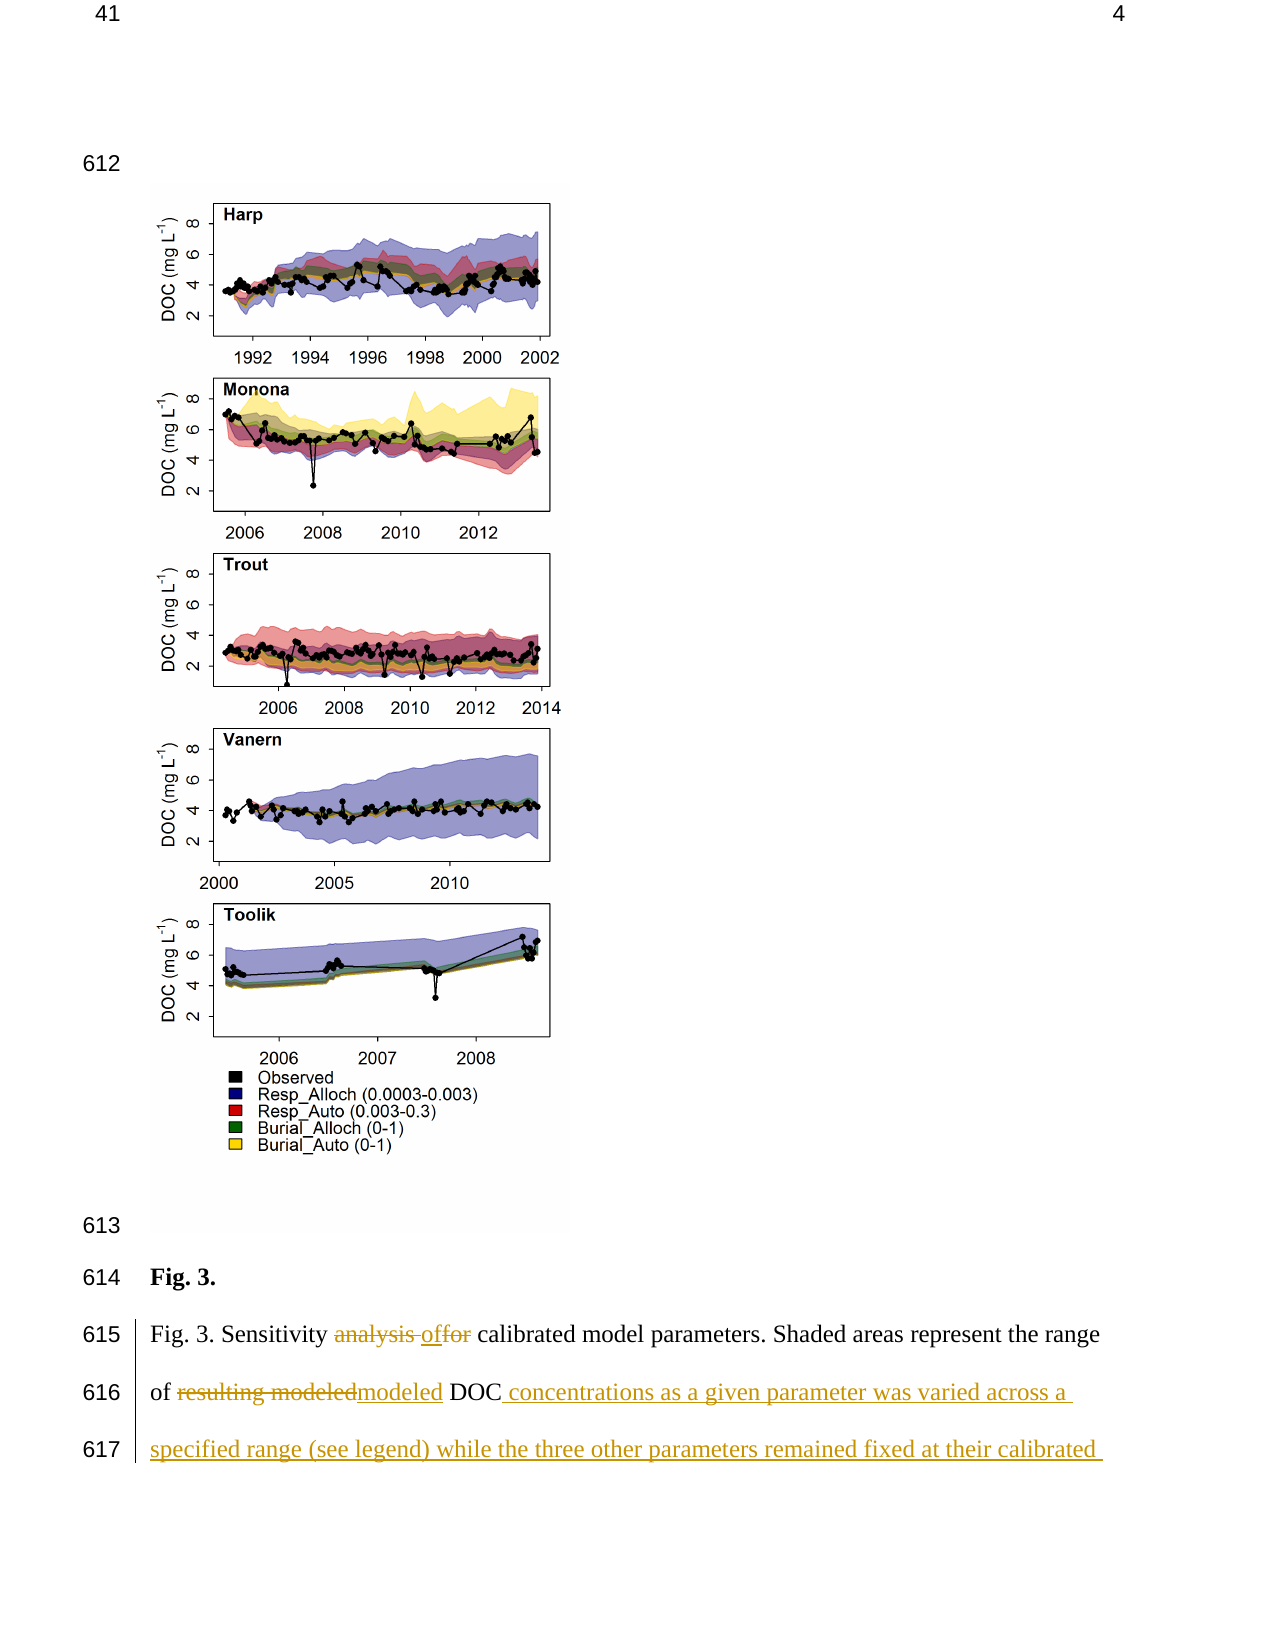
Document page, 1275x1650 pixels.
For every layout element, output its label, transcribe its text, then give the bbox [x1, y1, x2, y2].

text Fig. 3. Sensitivity calibrated model parameters. Shaded areas represent the range of DOC [150, 1319, 1125, 1463]
picture [150, 183, 570, 1233]
text Fig. 3. [150, 1262, 1125, 1291]
